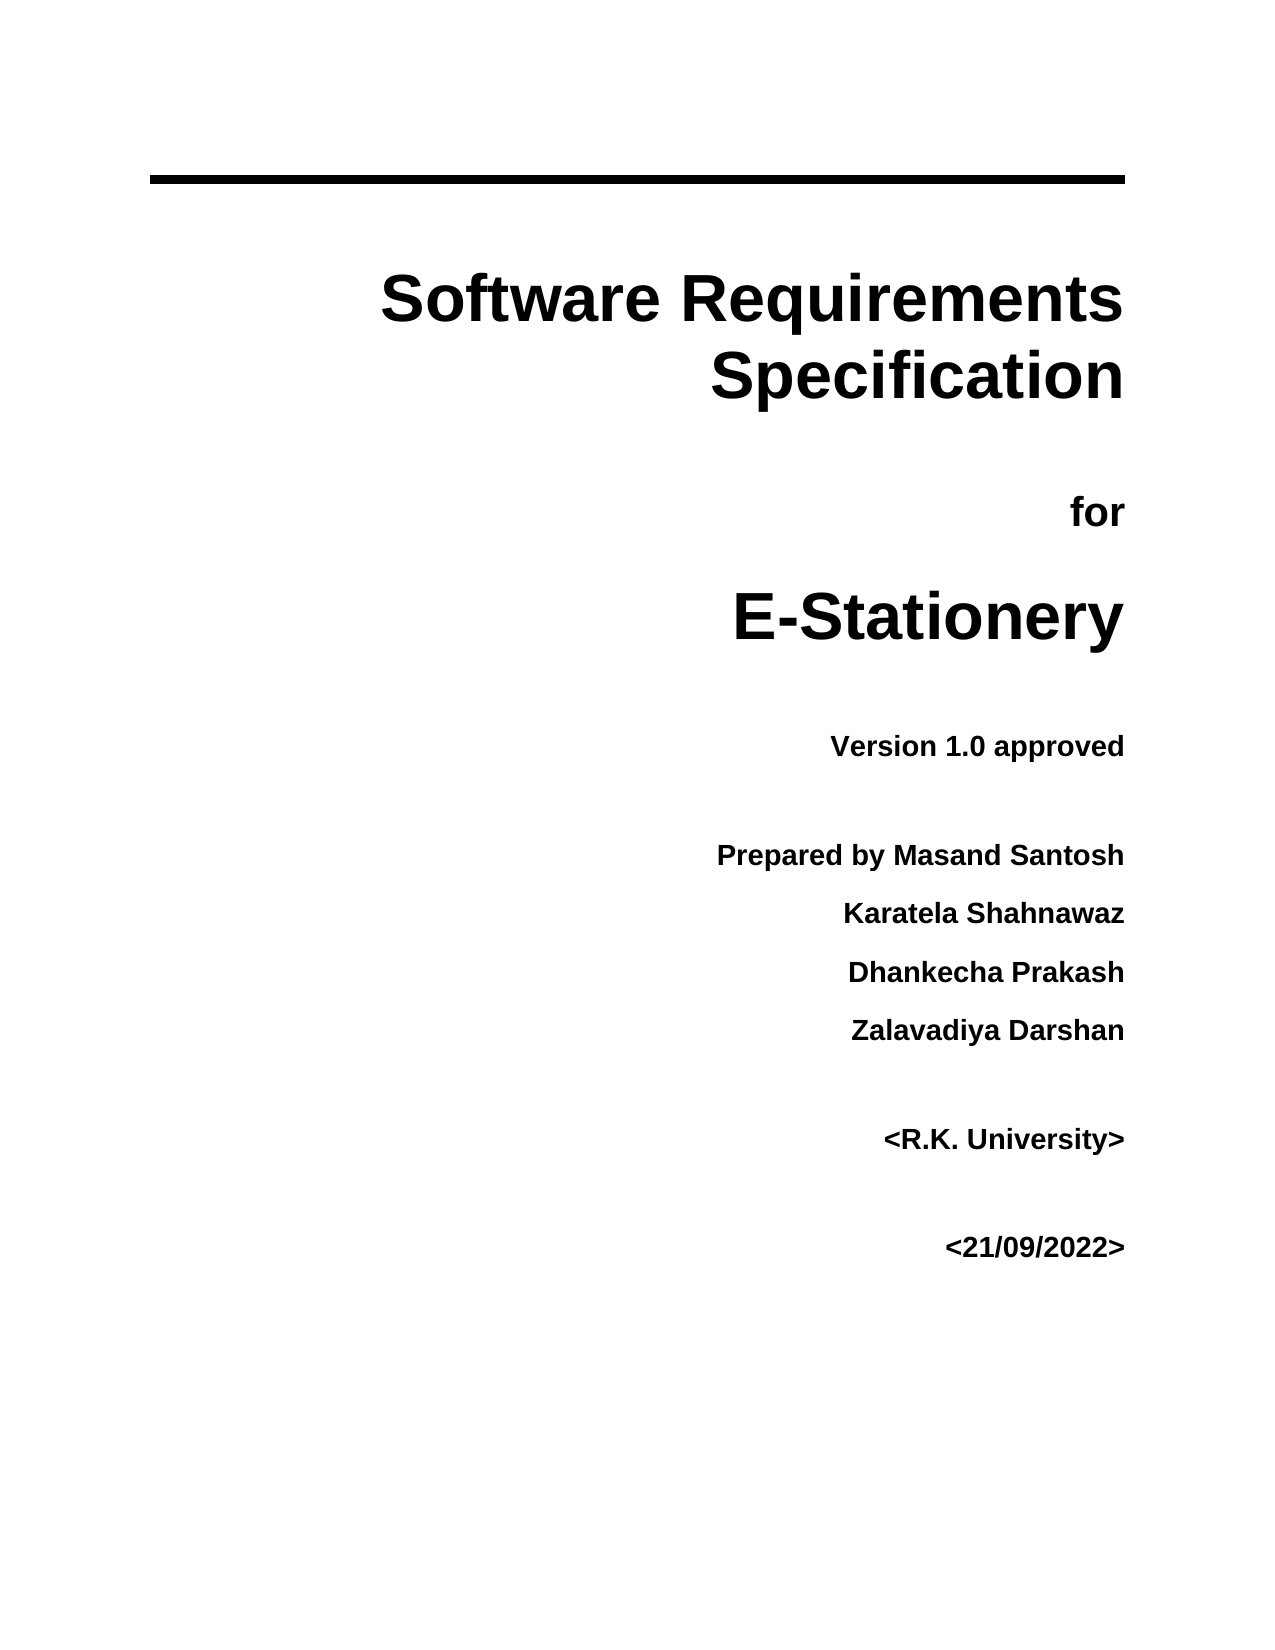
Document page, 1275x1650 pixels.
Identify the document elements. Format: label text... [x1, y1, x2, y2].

text <21/09/2022> [150, 1230, 1125, 1264]
text Dhankecha Prakash [150, 954, 1125, 988]
title Software Requirements Specification [150, 259, 1125, 413]
text Karatela Shahnawaz [150, 896, 1125, 929]
text Zalavadiya Darshan [150, 1013, 1125, 1047]
title for [150, 488, 1125, 536]
text E-Stationery [150, 577, 1125, 654]
text Version 1.0 approved [150, 729, 1125, 762]
text <R.K. University> [150, 1122, 1125, 1155]
text Prepared by Masand Santosh [150, 837, 1125, 871]
